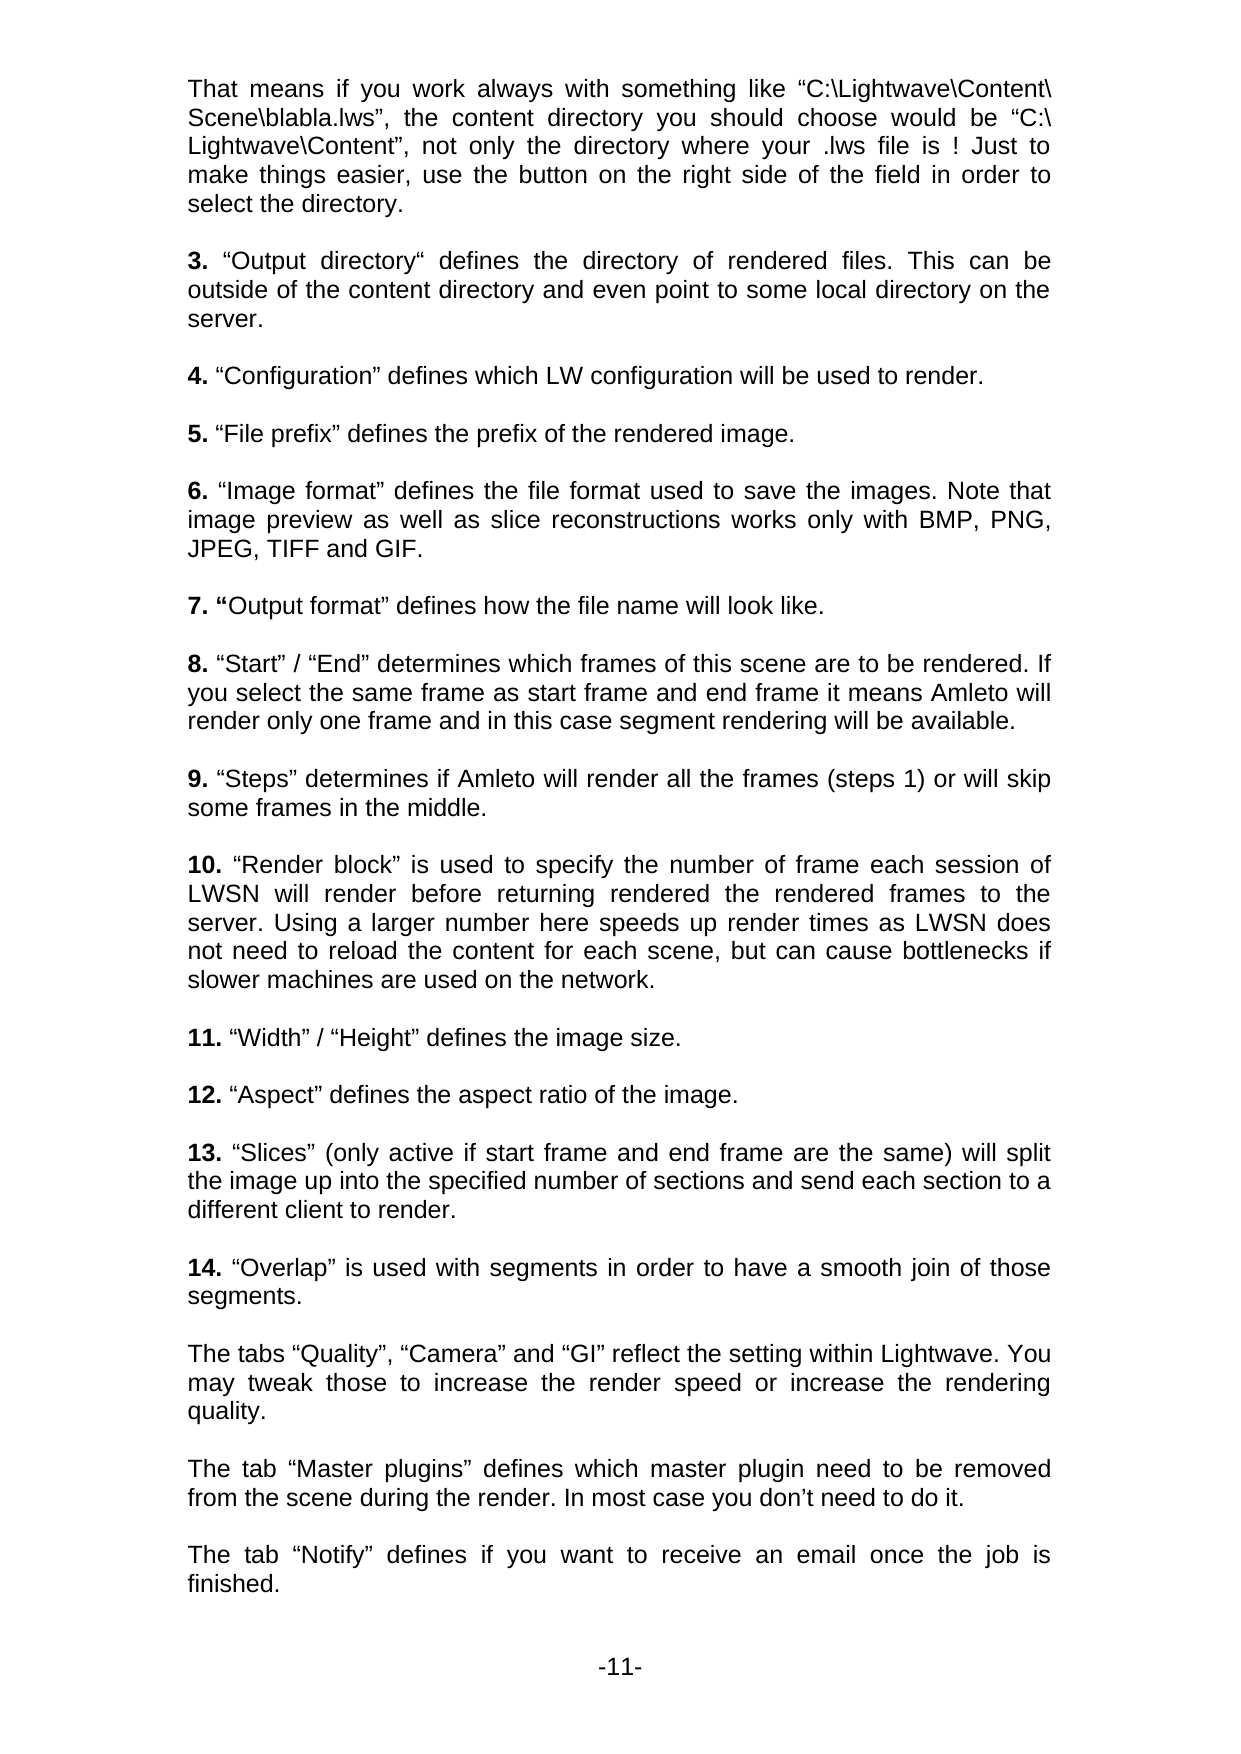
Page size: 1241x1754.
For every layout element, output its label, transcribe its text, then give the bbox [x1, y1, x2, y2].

text 10. “Render block” is used to specify the number of frame each session of LWSN will render before returning rendered the rendered frames to the server. Using a larger number here speeds up render times as LWSN does not need to reload the content for each scene, but can cause bottlenecks if slower machines are used on the network. [187, 850, 1053, 994]
text 6. “Image format” defines the file format used to save the images. Note that image preview as well as slice reconstructions works only with BMP, PNG, JPEG, TIFF and GIF. [187, 476, 1053, 563]
text That means if you work always with something like “C:\Lightwave\Content\Scene\blabla.lws”, the content directory you should choose would be “C:\Lightwave\Content”, not only the directory where your .lws file is ! Just to make things easier, use the button on the right side of the field in order to select the directory. [187, 74, 1053, 218]
text 3. “Output directory“ defines the directory of rendered files. This can be outside of the content directory and even point to some local directory on the server. [187, 246, 1053, 333]
text 4. “Configuration” defines which LW configuration will be used to render. [187, 361, 1053, 390]
text 14. “Overlap” is used with segments in order to have a smooth join of those segments. [187, 1253, 1053, 1310]
text 5. “File prefix” defines the prefix of the rendered image. [187, 419, 1053, 448]
text 8. “Start” / “End” determines which frames of this scene are to be rendered. If you select the same frame as start frame and end frame it means Amleto will render only one frame and in this case segment rendering will be available. [187, 649, 1053, 735]
text The tab “Notify” defines if you want to receive an email once the job is finished. [187, 1540, 1053, 1598]
text 13. “Slices” (only active if start frame and end frame are the same) will split the image up into the specified number of sections and send each section to a different client to render. [187, 1138, 1053, 1224]
text 12. “Aspect” defines the aspect ratio of the image. [187, 1080, 1053, 1109]
text The tab “Master plugins” defines which master plugin need to be removed from the scene during the render. In most case you don’t need to do it. [187, 1454, 1053, 1511]
text 11. “Width” / “Height” defines the image size. [187, 1023, 1053, 1051]
text 7. “Output format” defines how the file name will look like. [187, 591, 1053, 620]
text 9. “Steps” determines if Amleto will render all the frames (steps 1) or will skip some frames in the middle. [187, 764, 1053, 821]
text The tabs “Quality”, “Camera” and “GI” reflect the setting within Lightwave. You may tweak those to increase the render speed or increase the rendering quality. [187, 1339, 1053, 1425]
